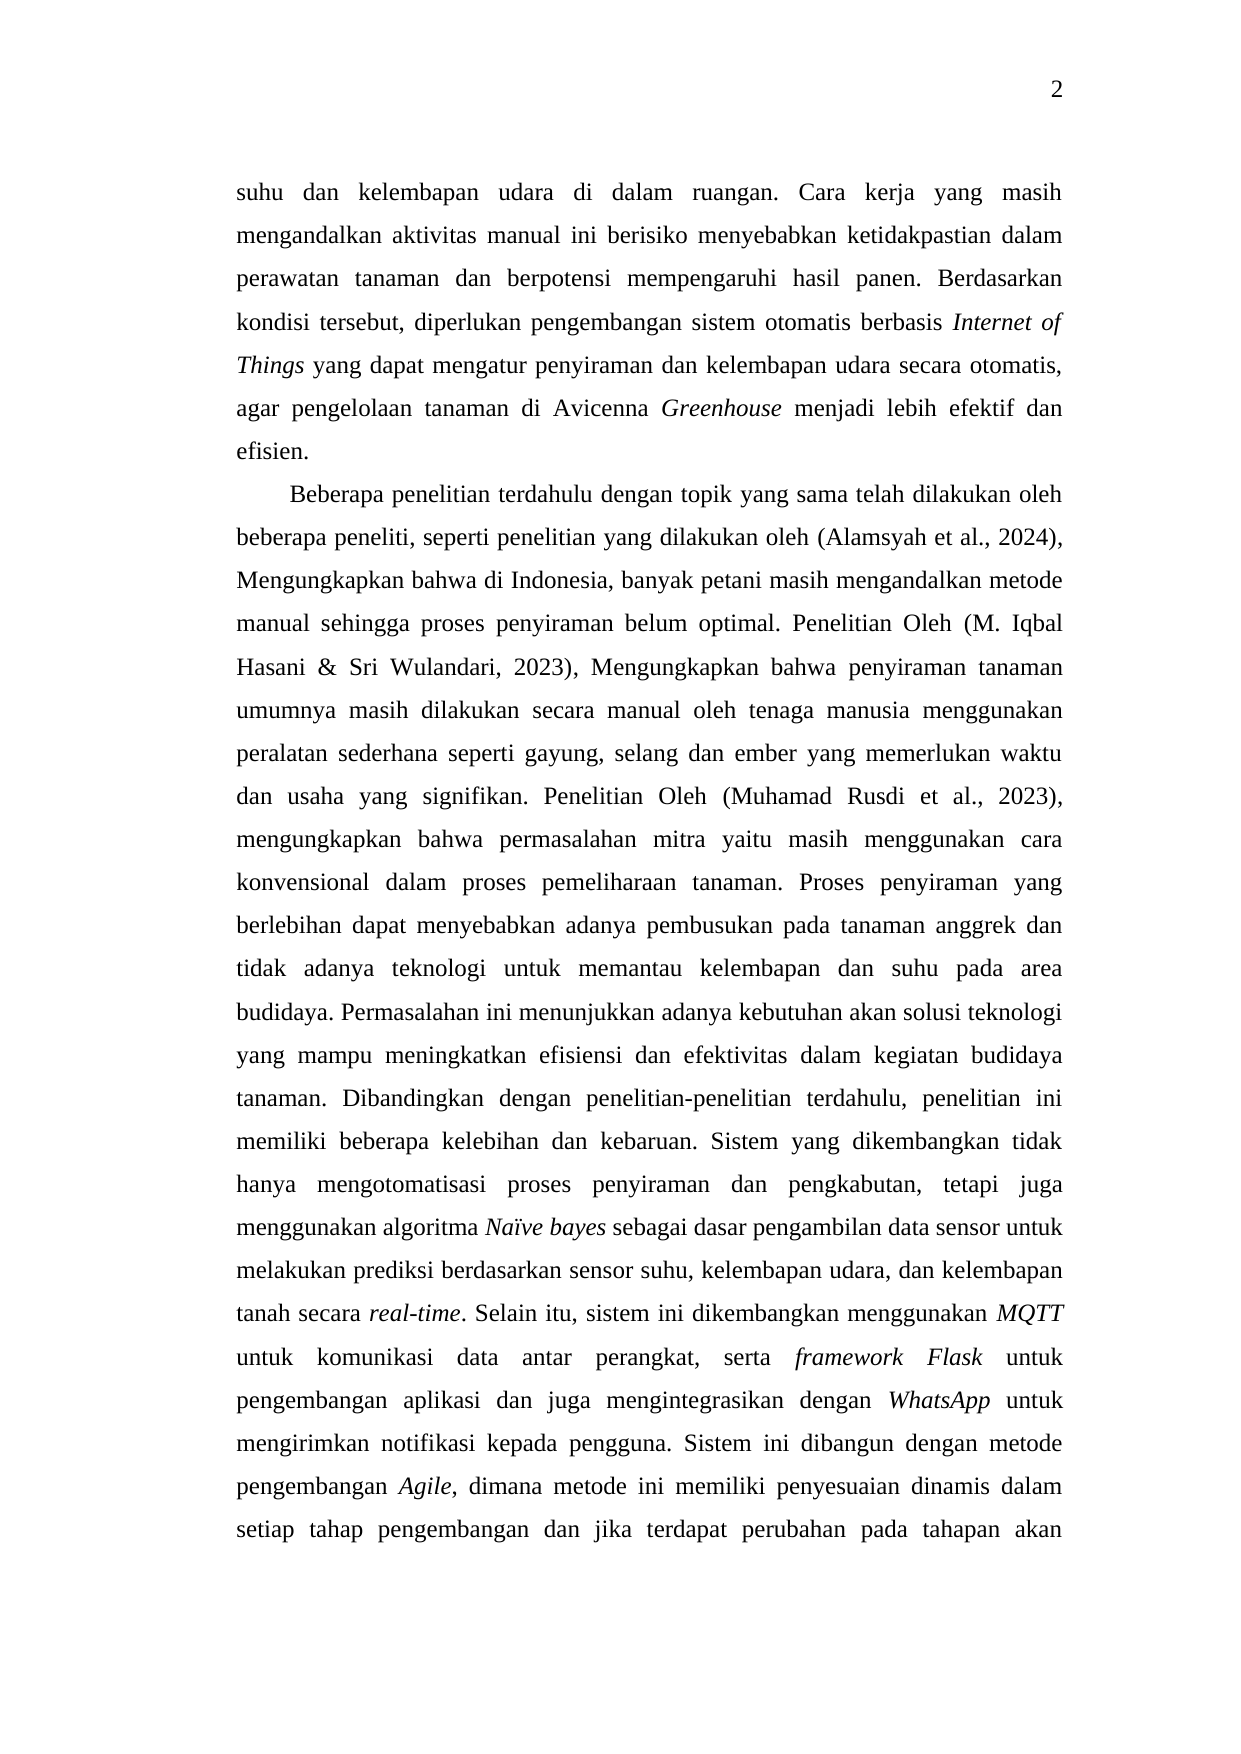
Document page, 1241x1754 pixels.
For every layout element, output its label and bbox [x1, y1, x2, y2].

text [236, 479, 1063, 1543]
text [236, 177, 1063, 465]
